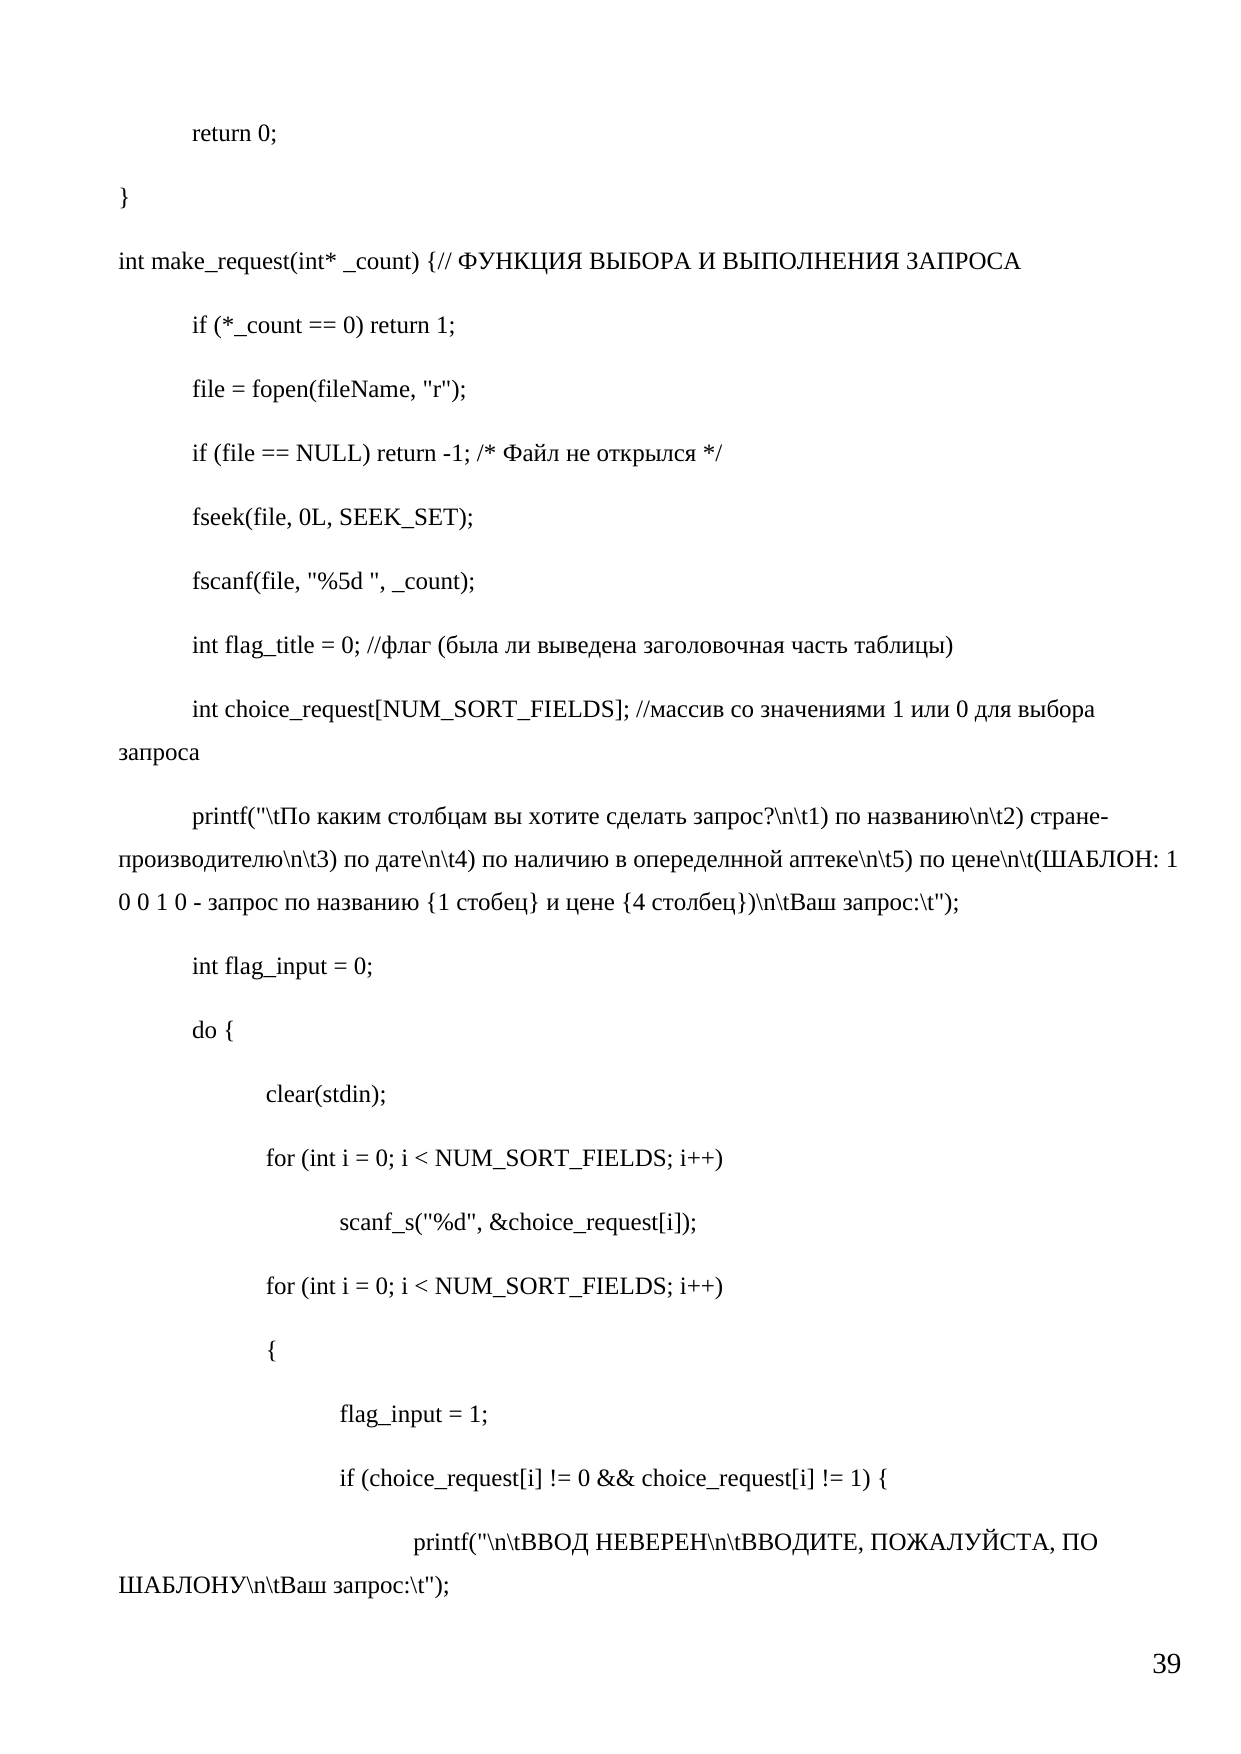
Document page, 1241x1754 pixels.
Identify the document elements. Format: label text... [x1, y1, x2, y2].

text fscanf(file, "%5d ", _count); [118, 566, 1181, 594]
text if (file == NULL) return -1; /* Файл не открылся */ [118, 438, 1181, 467]
text clear(stdin); [118, 1079, 1181, 1108]
text int flag_input = 0; [118, 951, 1181, 980]
text { [118, 1335, 1181, 1363]
text do { [118, 1015, 1181, 1044]
text printf("\n\tВВОД НЕВЕРЕН\n\tВВОДИТЕ, ПОЖАЛУЙСТА, ПО ШАБЛОНУ\n\tВаш запрос:\t"); [118, 1527, 1181, 1598]
text int make_request(int* _count) {// ФУНКЦИЯ ВЫБОРА И ВЫПОЛНЕНИЯ ЗАПРОСА [118, 246, 1181, 275]
text if (choice_request[i] != 0 && choice_request[i] != 1) { [118, 1463, 1181, 1491]
text fseek(file, 0L, SEEK_SET); [118, 502, 1181, 531]
text int choice_request[NUM_SORT_FIELDS]; //массив со значениями 1 или 0 для выбора запроса [118, 694, 1181, 766]
text for (int i = 0; i < NUM_SORT_FIELDS; i++) [118, 1271, 1181, 1299]
text int flag_title = 0; //флаг (была ли выведена заголовочная часть таблицы) [118, 630, 1181, 658]
text return 0; [118, 118, 1181, 147]
text file = fopen(fileName, "r"); [118, 374, 1181, 403]
text } [118, 182, 1181, 211]
text printf("\tПо каким столбцам вы хотите сделать запрос?\n\t1) по названию\n\t2) стране-производителю\n\t3) по дате\n\t4) по наличию в опеределнной аптеке\n\t5) по цене\n\t(ШАБЛОН: 1 0 0 1 0 - запрос по названию {1 стобец} и цене {4 столбец})\n\tВаш запрос:\t"); [118, 801, 1181, 916]
text for (int i = 0; i < NUM_SORT_FIELDS; i++) [118, 1143, 1181, 1172]
text flag_input = 1; [118, 1399, 1181, 1427]
text if (*_count == 0) return 1; [118, 310, 1181, 339]
text scanf_s("%d", &choice_request[i]); [118, 1207, 1181, 1236]
